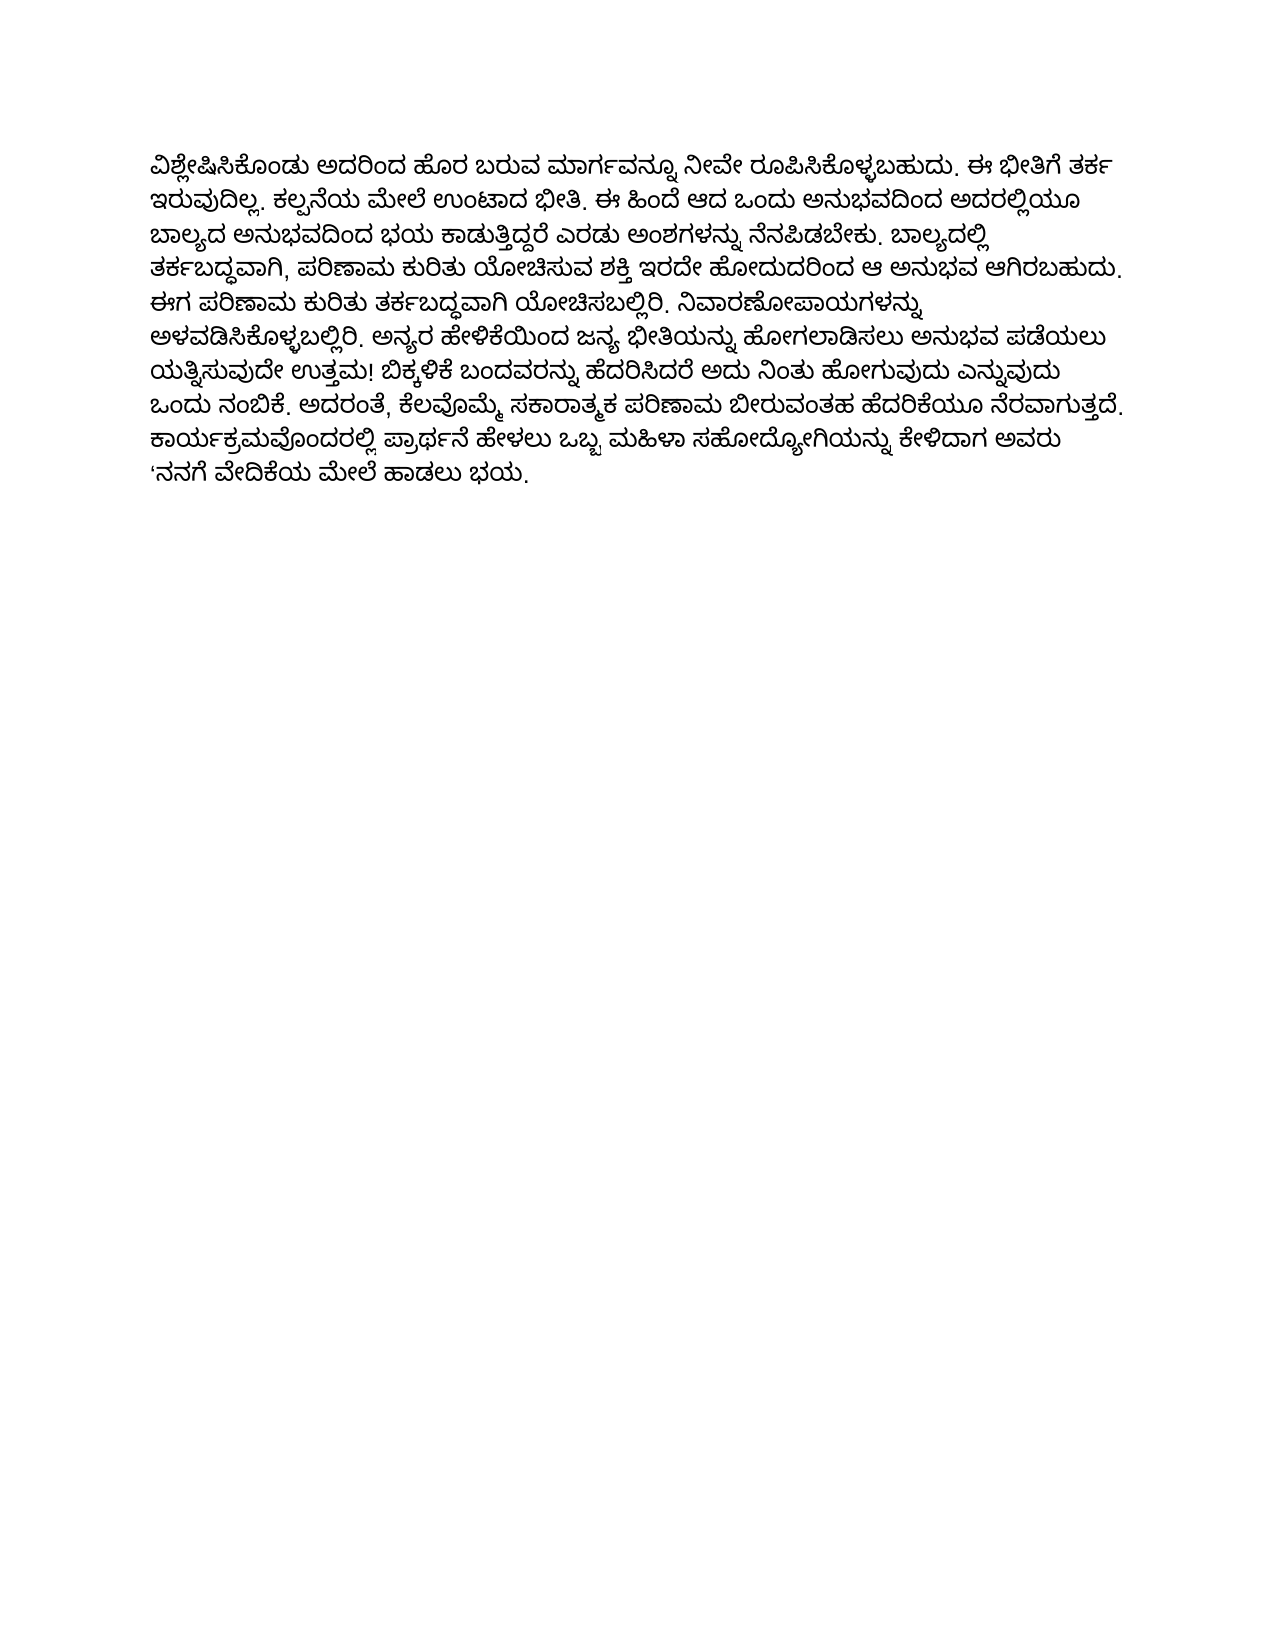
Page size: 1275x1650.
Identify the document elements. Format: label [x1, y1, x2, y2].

text [150, 150, 1125, 491]
